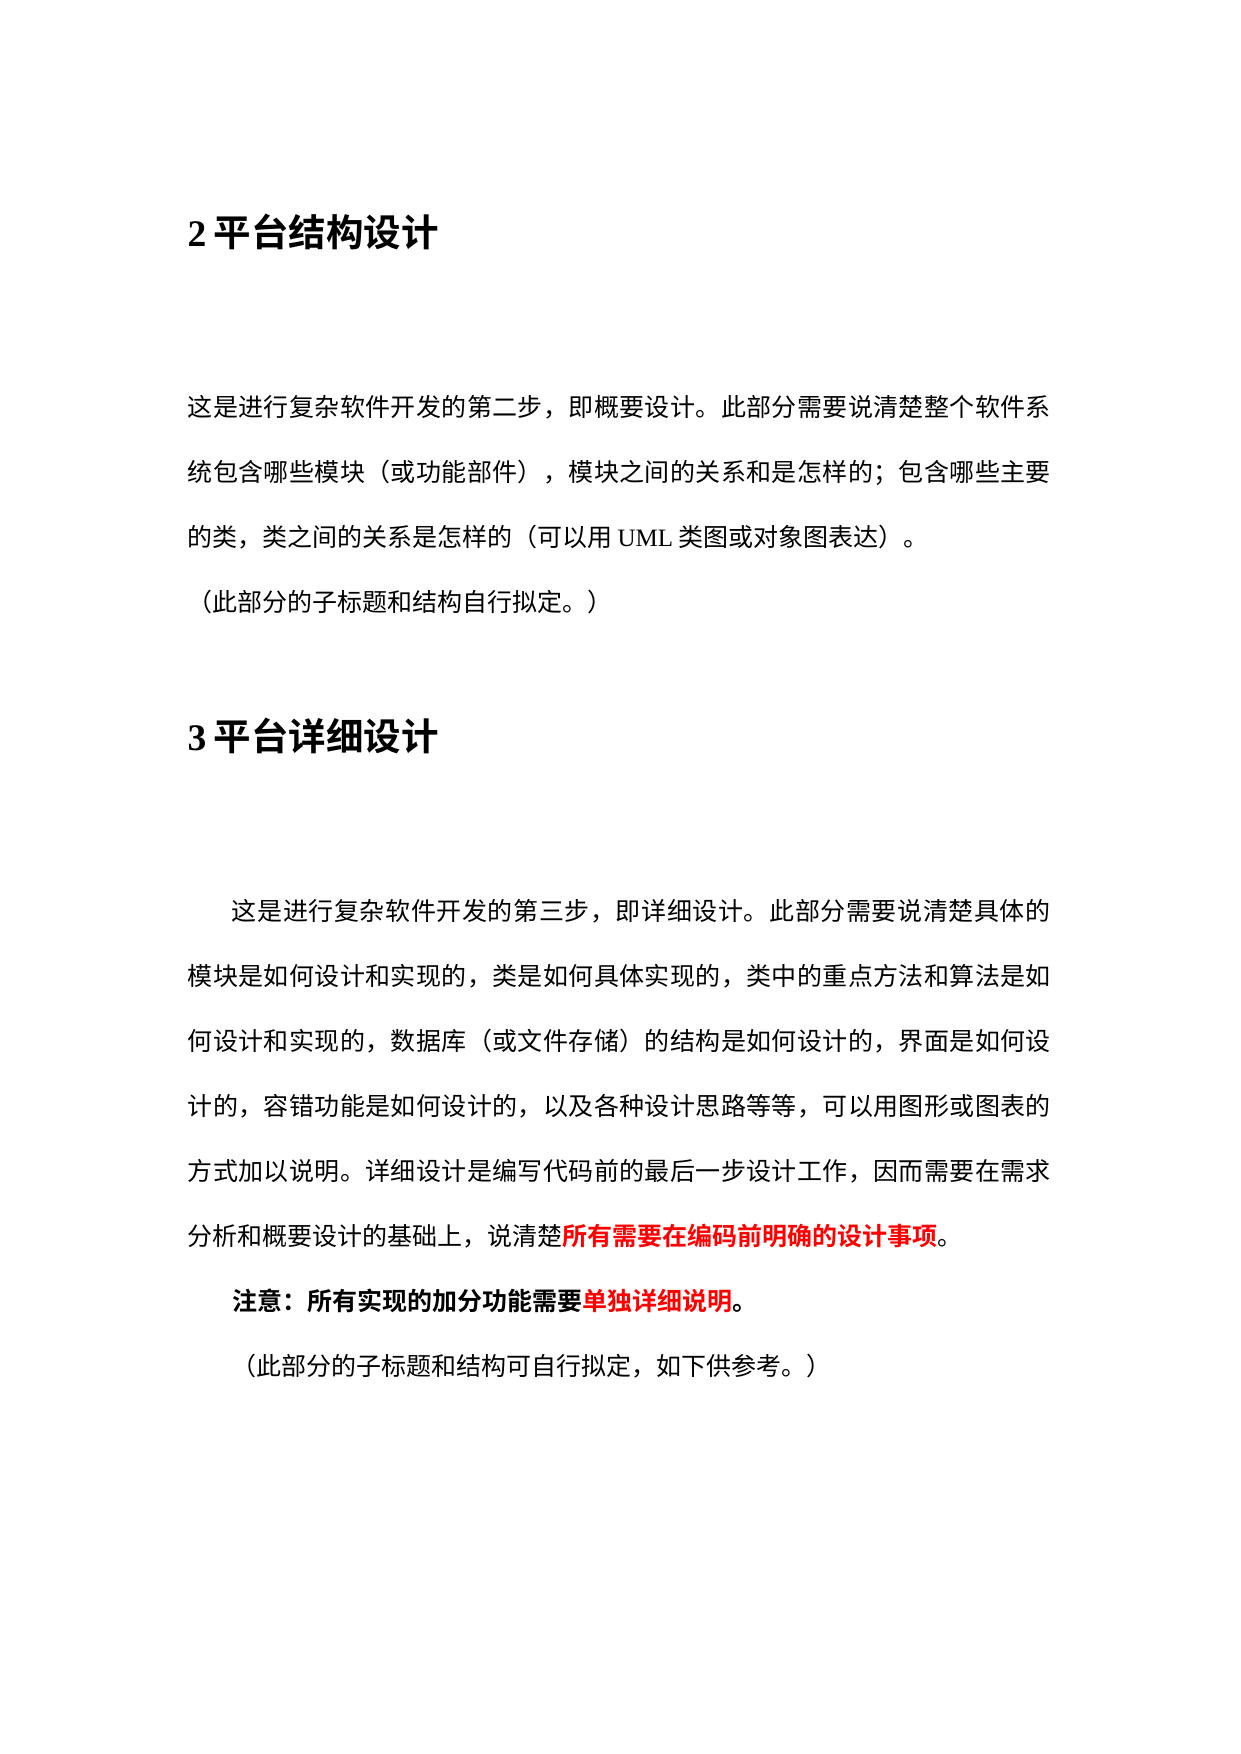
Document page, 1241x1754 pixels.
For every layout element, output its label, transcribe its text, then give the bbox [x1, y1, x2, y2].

text 这是进行复杂软件开发的第三步，即详细设计。此部分需要说清楚具体的模块是如何设计和实现的，类是如何具体实现的，类中的重点方法和算法是如何设计和实现的，数据库（或文件存储）的结构是如何设计的，界面是如何设计的，容错功能是如何设计的，以及各种设计思路等等，可以用图形或图表的方式加以说明。详细设计是编写代码前的最后一步设计工作，因而需要在需求分析和概要设计的基础上，说清楚所有需要在编码前明确的设计事项。 [187, 877, 1053, 1267]
text （此部分的子标题和结构自行拟定。） [187, 568, 1053, 633]
text 这是进行复杂软件开发的第二步，即概要设计。此部分需要说清楚整个软件系统包含哪些模块（或功能部件），模块之间的关系和是怎样的；包含哪些主要的类，类之间的关系是怎样的（可以用UML类图或对象图表达）。 [187, 373, 1053, 568]
subtitle 2平台结构设计 [187, 197, 1053, 262]
text 注意：所有实现的加分功能需要单独详细说明。 [187, 1267, 1053, 1332]
subtitle 3平台详细设计 [187, 701, 1053, 766]
text （此部分的子标题和结构可自行拟定，如下供参考。） [187, 1332, 1053, 1397]
